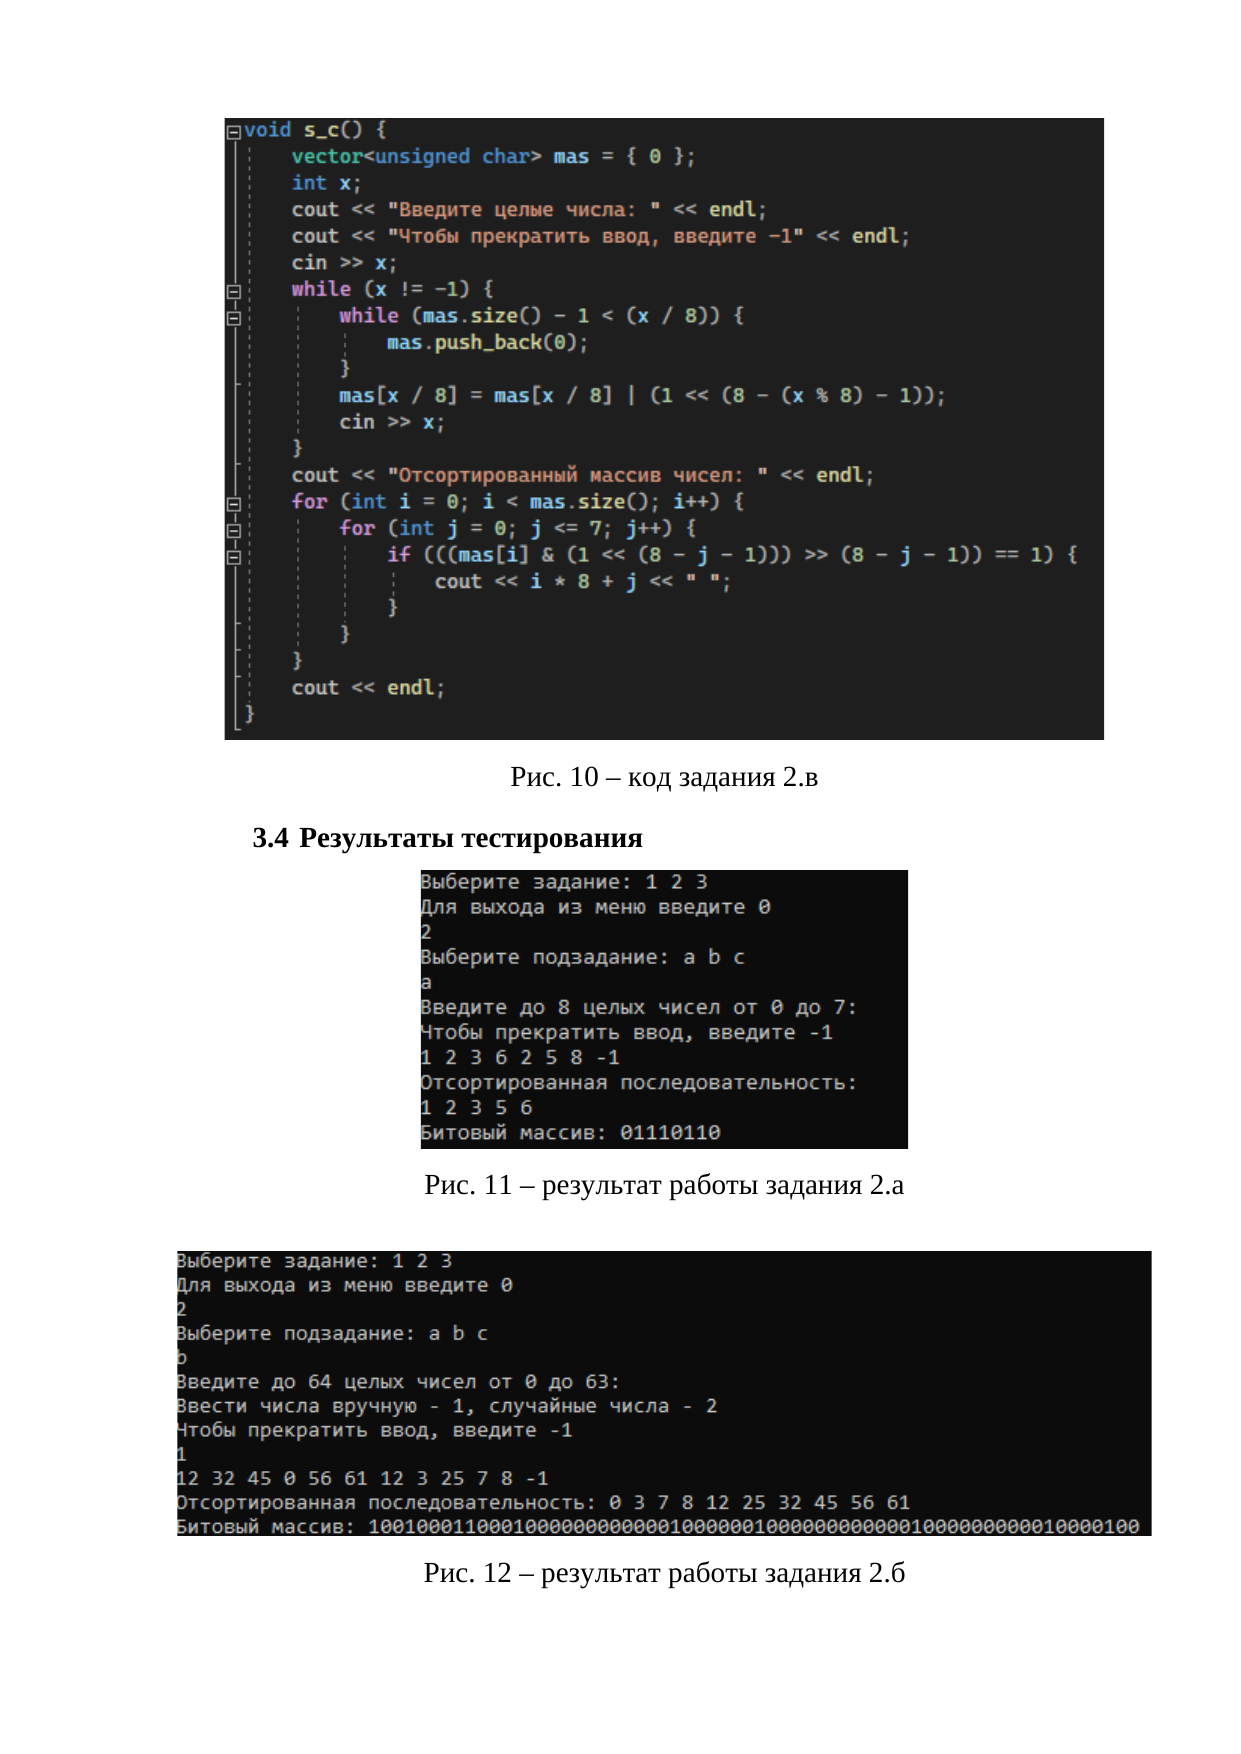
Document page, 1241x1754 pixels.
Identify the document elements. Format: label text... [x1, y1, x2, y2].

subtitle Результаты тестирования [252, 820, 1152, 854]
text Рис. 10 – код задания 2.в [177, 759, 1152, 792]
picture [177, 1251, 1152, 1536]
picture [420, 870, 909, 1149]
text Рис. 11 – результат работы задания 2.а [177, 1167, 1152, 1201]
picture [224, 118, 1105, 740]
text Рис. 12 – результат работы задания 2.б [177, 1555, 1152, 1588]
